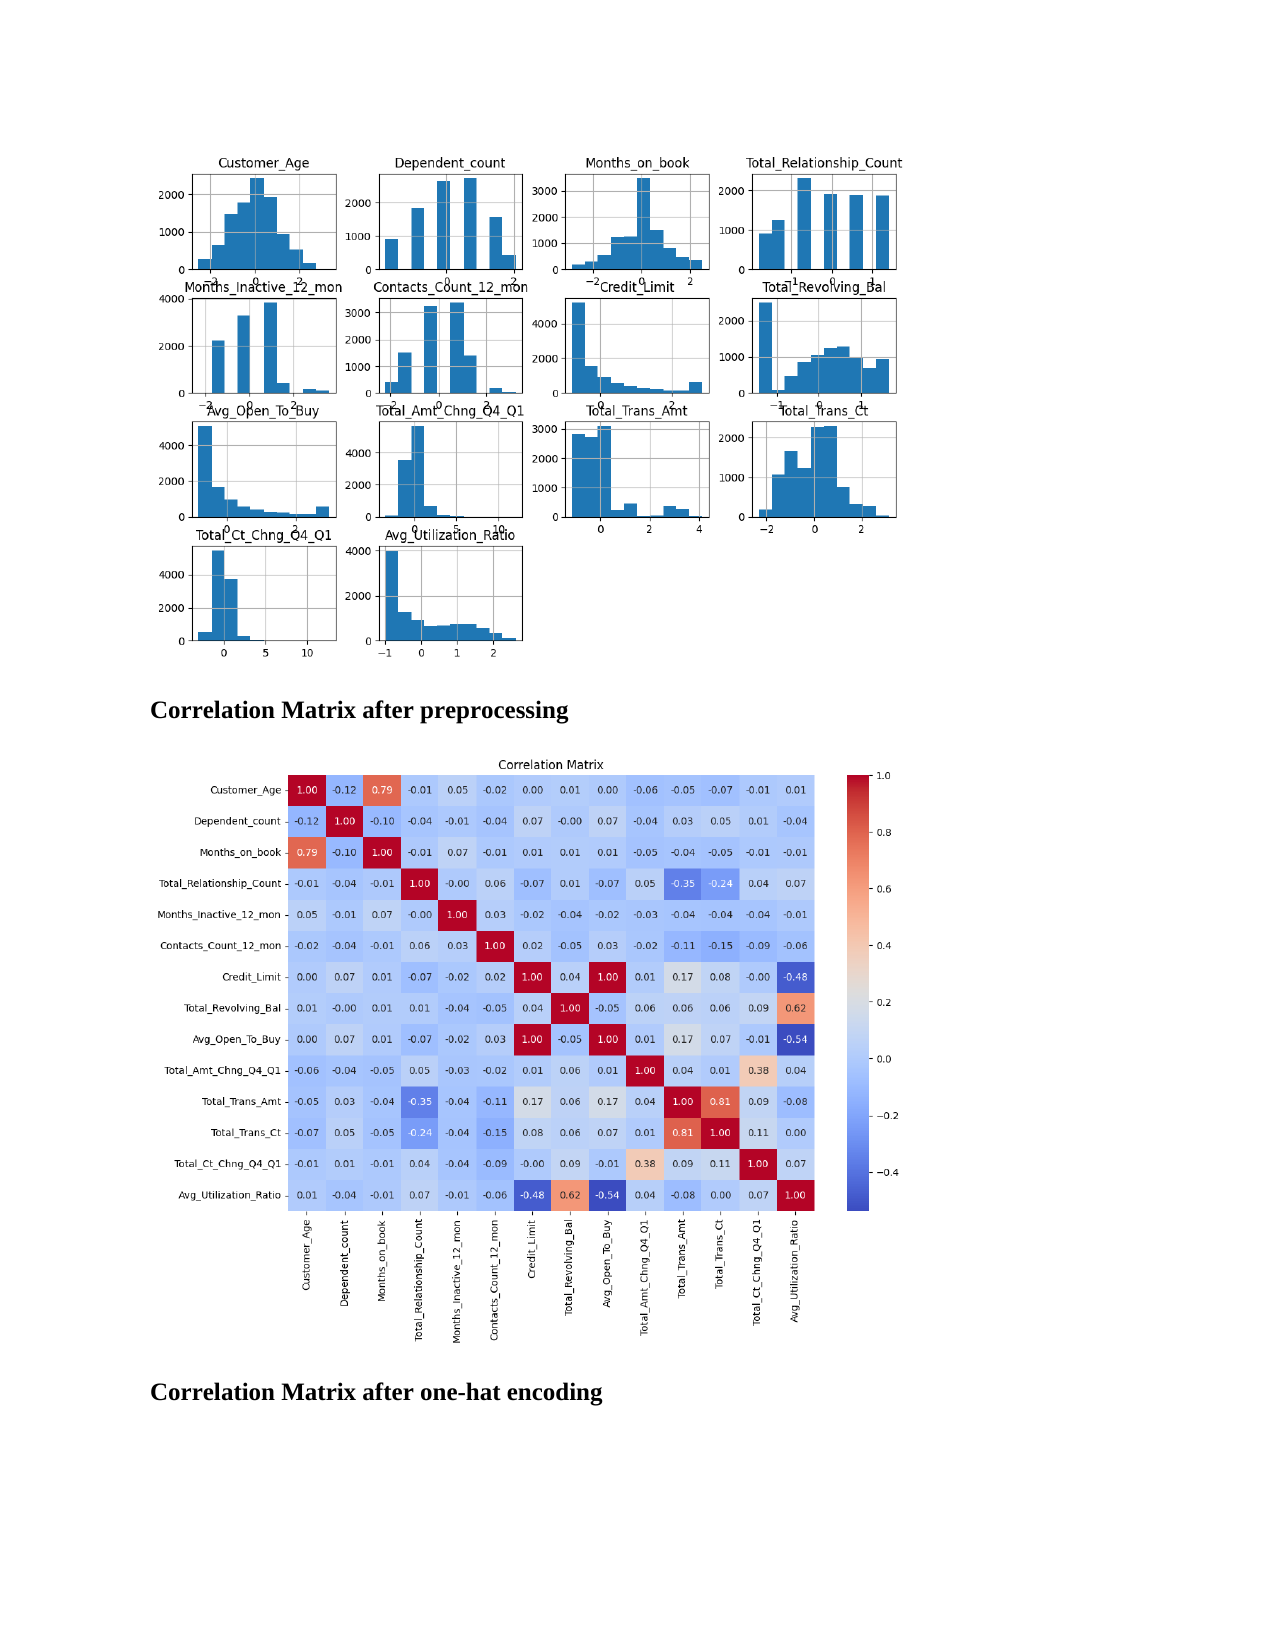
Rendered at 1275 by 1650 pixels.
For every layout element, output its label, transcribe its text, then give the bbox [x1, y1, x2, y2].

picture [150, 150, 909, 666]
text Correlation Matrix after one-hat encoding [150, 1377, 1125, 1406]
text Correlation Matrix after preprocessing [150, 695, 1125, 724]
picture [150, 753, 905, 1349]
